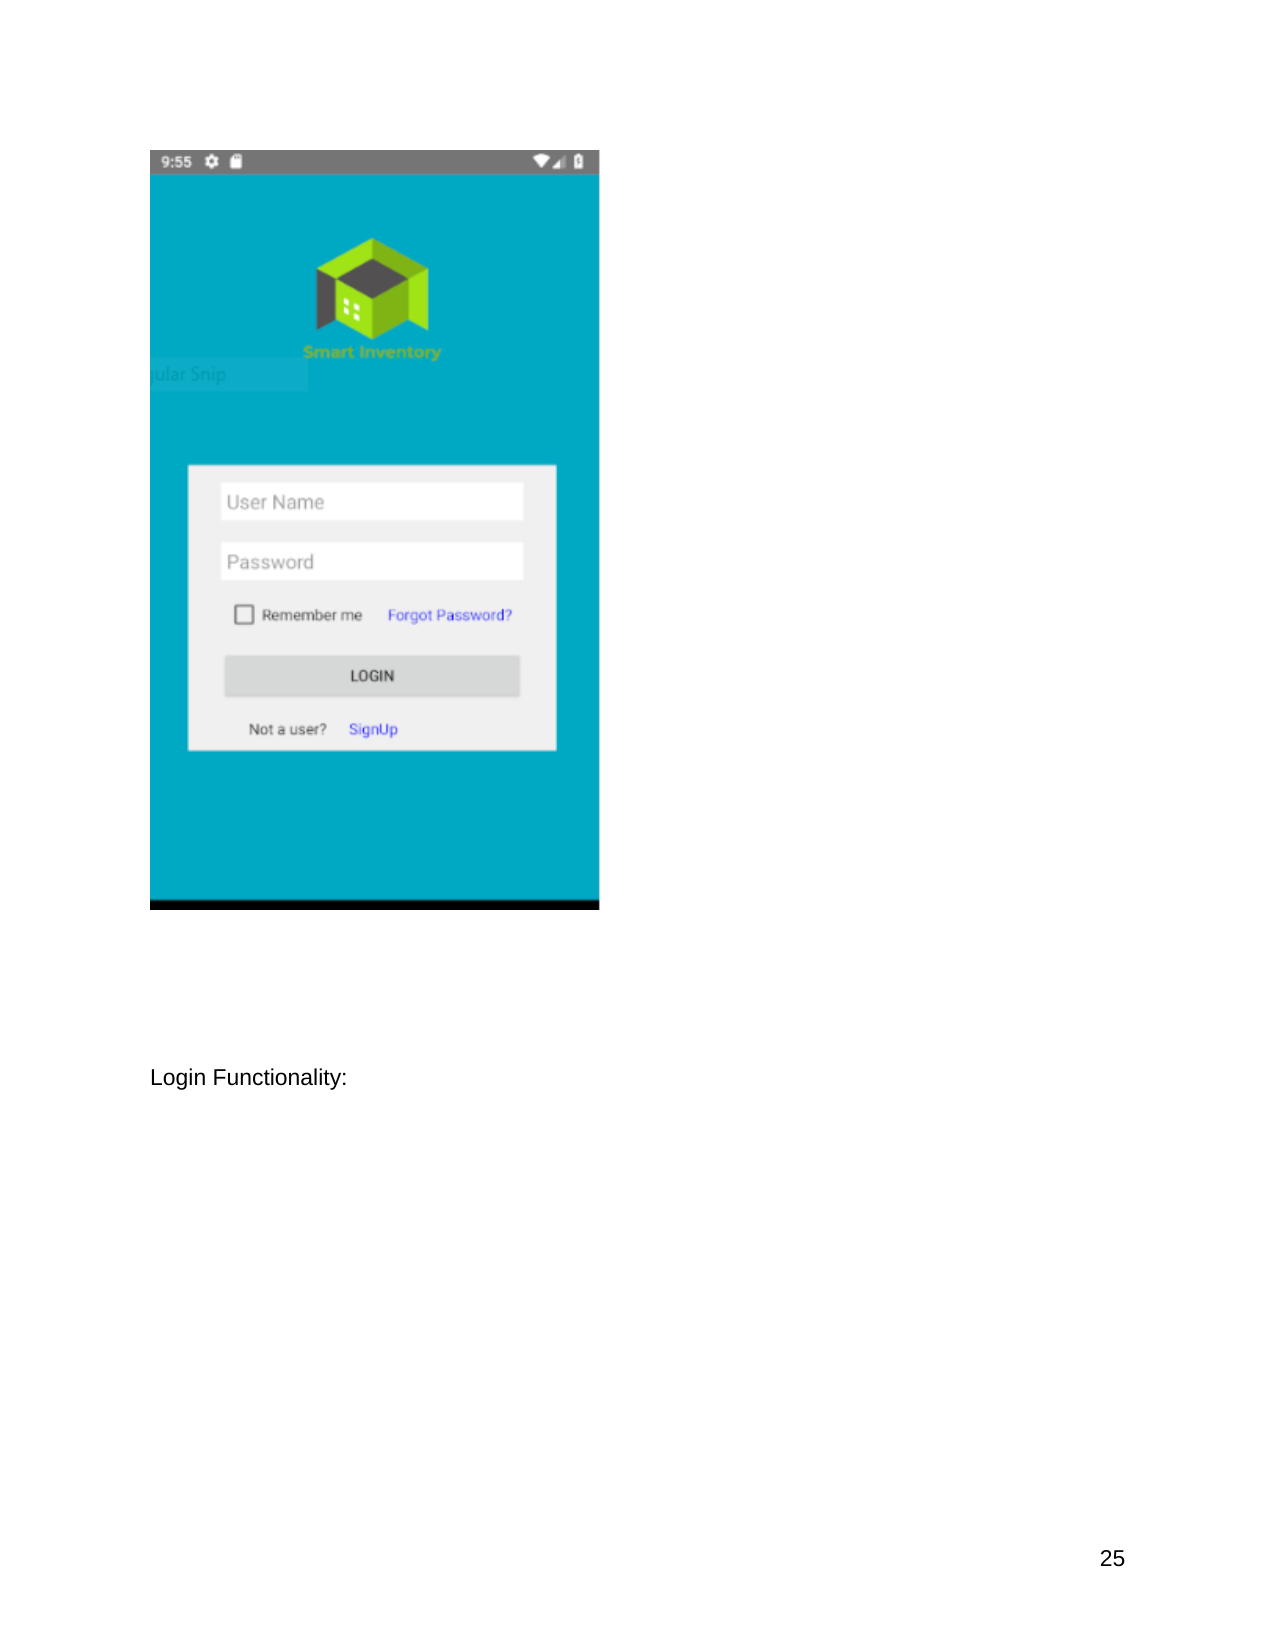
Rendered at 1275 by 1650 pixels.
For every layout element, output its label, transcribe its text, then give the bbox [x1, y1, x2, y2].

text Login Functionality: [150, 1064, 1125, 1091]
picture [150, 150, 600, 910]
